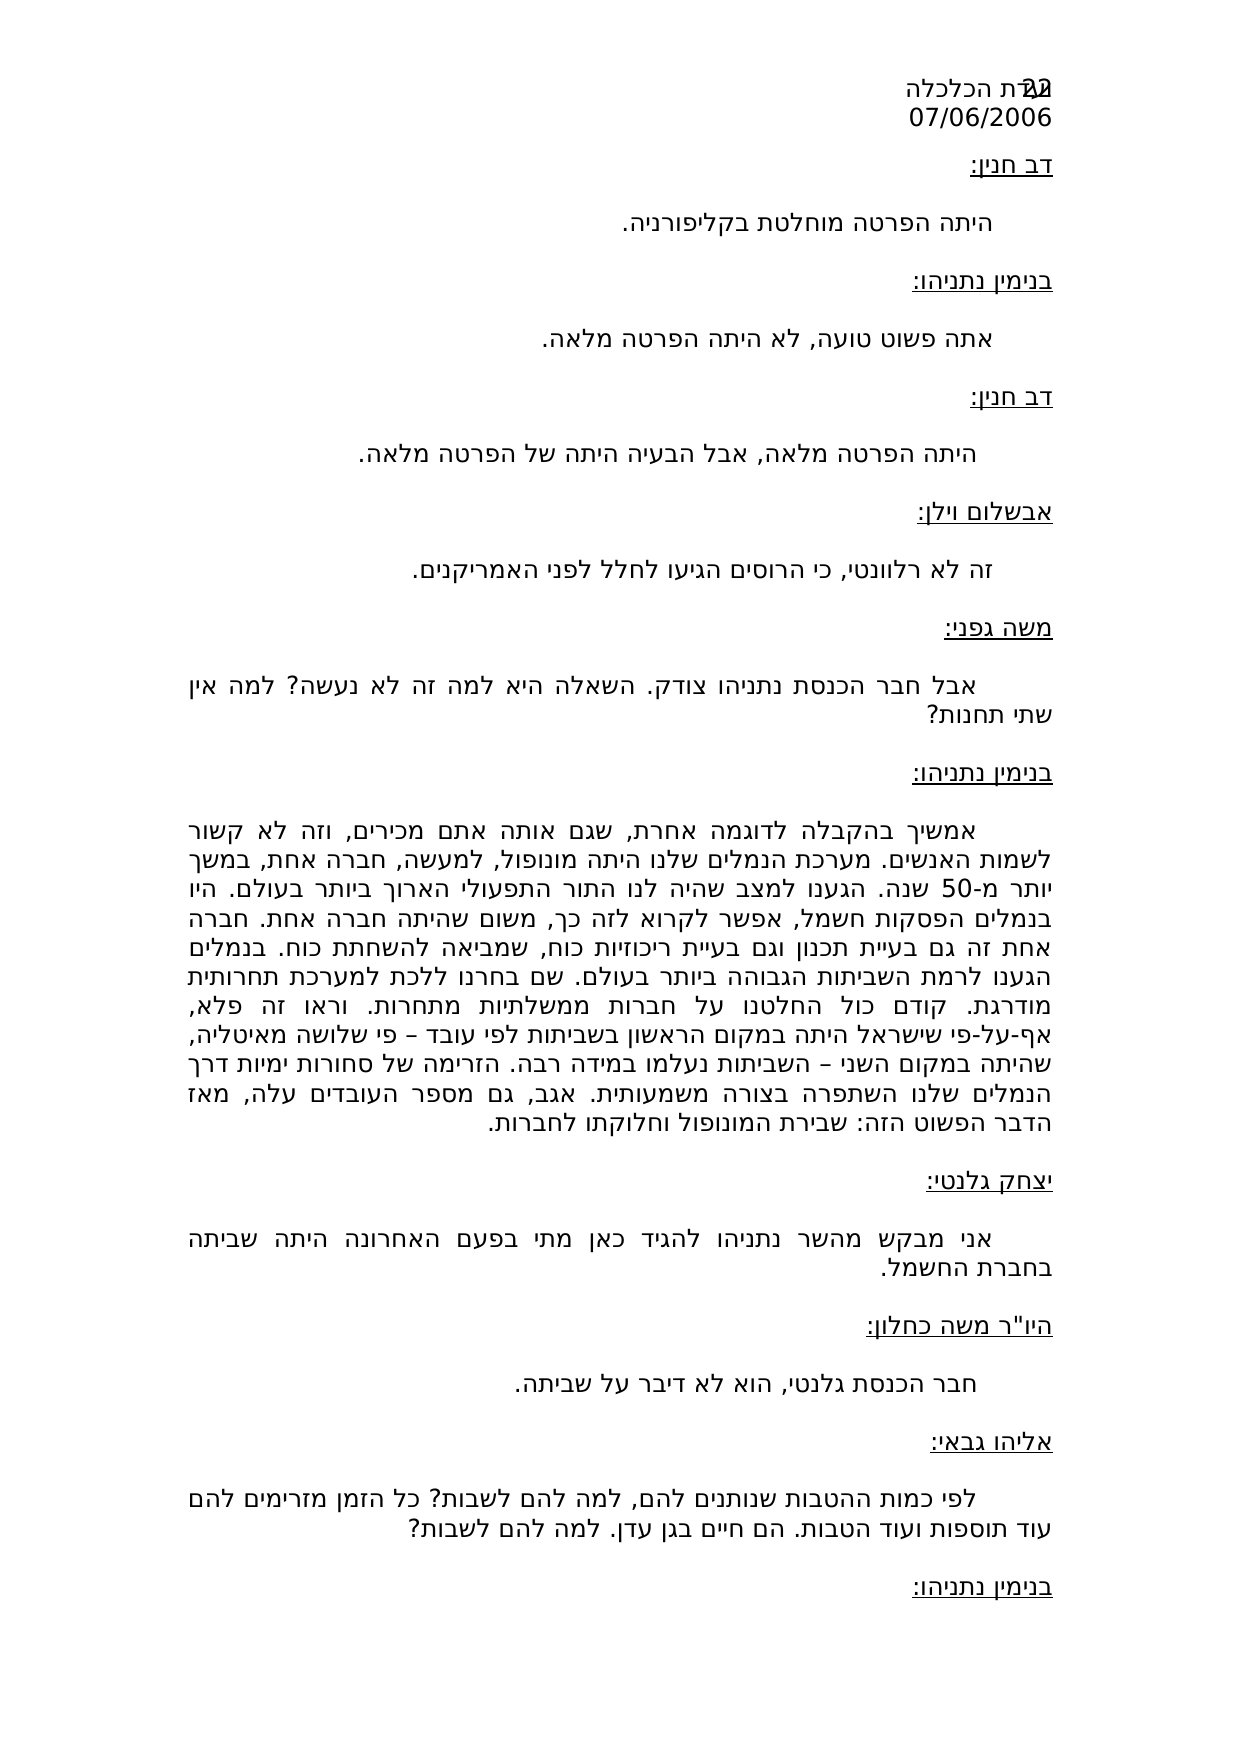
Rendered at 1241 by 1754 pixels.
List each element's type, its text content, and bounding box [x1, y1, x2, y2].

text אבל חבר הכנסת נתניהו צודק. השאלה היא למה זה לא נעשה? למה אין שתי תחנות? [187, 671, 1053, 729]
text היתה הפרטה מוחלטת בקליפורניה. [187, 208, 1053, 237]
text היו"ר משה כחלון: [187, 1311, 1053, 1340]
text חבר הכנסת גלנטי, הוא לא דיבר על שביתה. [187, 1369, 1053, 1398]
subtitle אליהו גבאי: [187, 1427, 1053, 1456]
text אתה פשוט טועה, לא היתה הפרטה מלאה. [187, 324, 1053, 353]
text בנימין נתניהו: [187, 266, 1053, 295]
text בנימין נתניהו: [187, 758, 1053, 787]
text דב חנין: [187, 382, 1053, 411]
text משה גפני: [187, 613, 1053, 642]
text יצחק גלנטי: [187, 1166, 1053, 1195]
text דב חנין: [187, 150, 1053, 179]
text בנימין נתניהו: [187, 1572, 1053, 1601]
text אמשיך בהקבלה לדוגמה אחרת, שגם אותה אתם מכירים, וזה לא קשור לשמות האנשים. מערכת הנמלים שלנו היתה מונופול, למעשה, חברה אחת, במשך יותר מ-50 שנה. הגענו למצב שהיה לנו התור התפעולי הארוך ביותר בעולם. היו בנמלים הפסקות חשמל, אפשר לקרוא לזה כך, משום שהיתה חברה אחת. חברה אחת זה גם בעיית תכנון וגם בעיית ריכוזיות כוח, שמביאה להשחתת כוח. בנמלים הגענו לרמת השביתות הגבוהה ביותר בעולם. שם בחרנו ללכת למערכת תחרותית מודרגת. קודם כול החלטנו על חברות ממשלתיות מתחרות. וראו זה פלא, אף-על-פי שישראל היתה במקום הראשון בשביתות לפי עובד – פי שלושה מאיטליה, שהיתה במקום השני – השביתות נעלמו במידה רבה. הזרימה של סחורות ימיות דרך הנמלים שלנו השתפרה בצורה משמעותית. אגב, גם מספר העובדים עלה, מאז הדבר הפשוט הזה: שבירת המונופול וחלוקתו לחברות. [187, 816, 1053, 1137]
text לפי כמות ההטבות שנותנים להם, למה להם לשבות? כל הזמן מזרימים להם עוד תוספות ועוד הטבות. הם חיים בגן עדן. למה להם לשבות? [187, 1484, 1053, 1543]
text זה לא רלוונטי, כי הרוסים הגיעו לחלל לפני האמריקנים. [187, 555, 1053, 584]
text אני מבקש מהשר נתניהו להגיד כאן מתי בפעם האחרונה היתה שביתה בחברת החשמל. [187, 1224, 1053, 1282]
text אבשלום וילן: [187, 497, 1053, 527]
text היתה הפרטה מלאה, אבל הבעיה היתה של הפרטה מלאה. [187, 439, 1053, 469]
